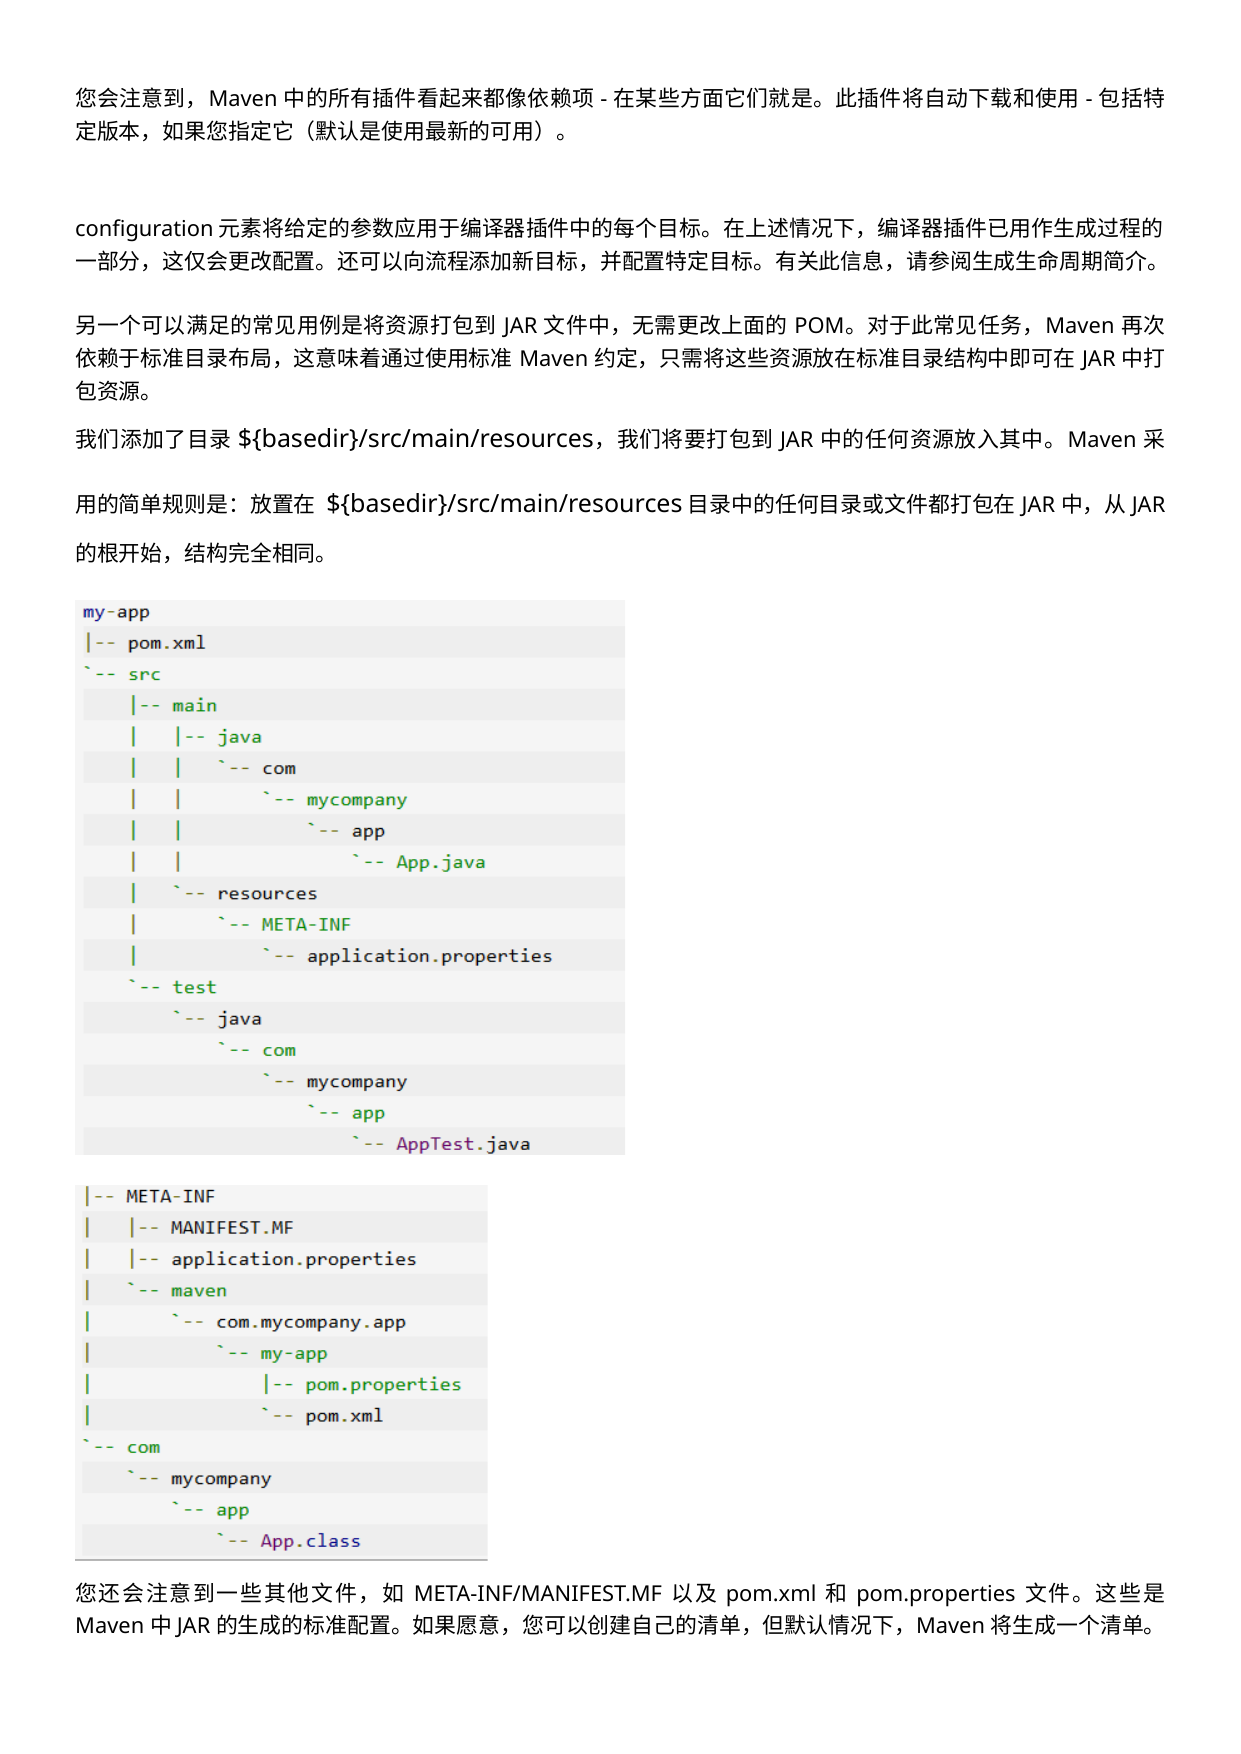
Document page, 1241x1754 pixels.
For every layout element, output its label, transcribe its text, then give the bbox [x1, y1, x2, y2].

text 您会注意到，Maven 中的所有插件看起来都像依赖项 - 在某些方面它们就是。此插件将自动下载和使用 - 包括特定版本，如果您指定它（默认是使用最新的可用）。 [75, 81, 1165, 146]
text 我们添加了目录 ${basedir}/src/main/resources，我们将要打包到 JAR 中的任何资源放入其中。Maven 采用的简单规则是：放置在 ${basedir}/src/main/resources目录中的任何目录或文件都打包在 JAR 中，从 JAR 的根开始，结构完全相同。 [75, 406, 1165, 568]
picture [75, 1185, 488, 1562]
text 您还会注意到一些其他文件，如 META-INF/MANIFEST.MF 以及 pom.xml 和 pom.properties 文件。这些是 Maven 中 JAR 的生成的标准配置。如果愿意，您可以创建自己的清单，但默认情况下，Maven 将生成一个清单。 [75, 1576, 1165, 1641]
picture [75, 600, 625, 1155]
text configuration元素将给定的参数应用于编译器插件中的每个目标。在上述情况下，编译器插件已用作生成过程的一部分，这仅会更改配置。还可以向流程添加新目标，并配置特定目标。有关此信息，请参阅生成生命周期简介。 [75, 211, 1165, 276]
text 另一个可以满足的常见用例是将资源打包到 JAR 文件中，无需更改上面的 POM。对于此常见任务，Maven 再次依赖于标准目录布局，这意味着通过使用标准 Maven 约定，只需将这些资源放在标准目录结构中即可在 JAR 中打包资源。 [75, 308, 1165, 406]
